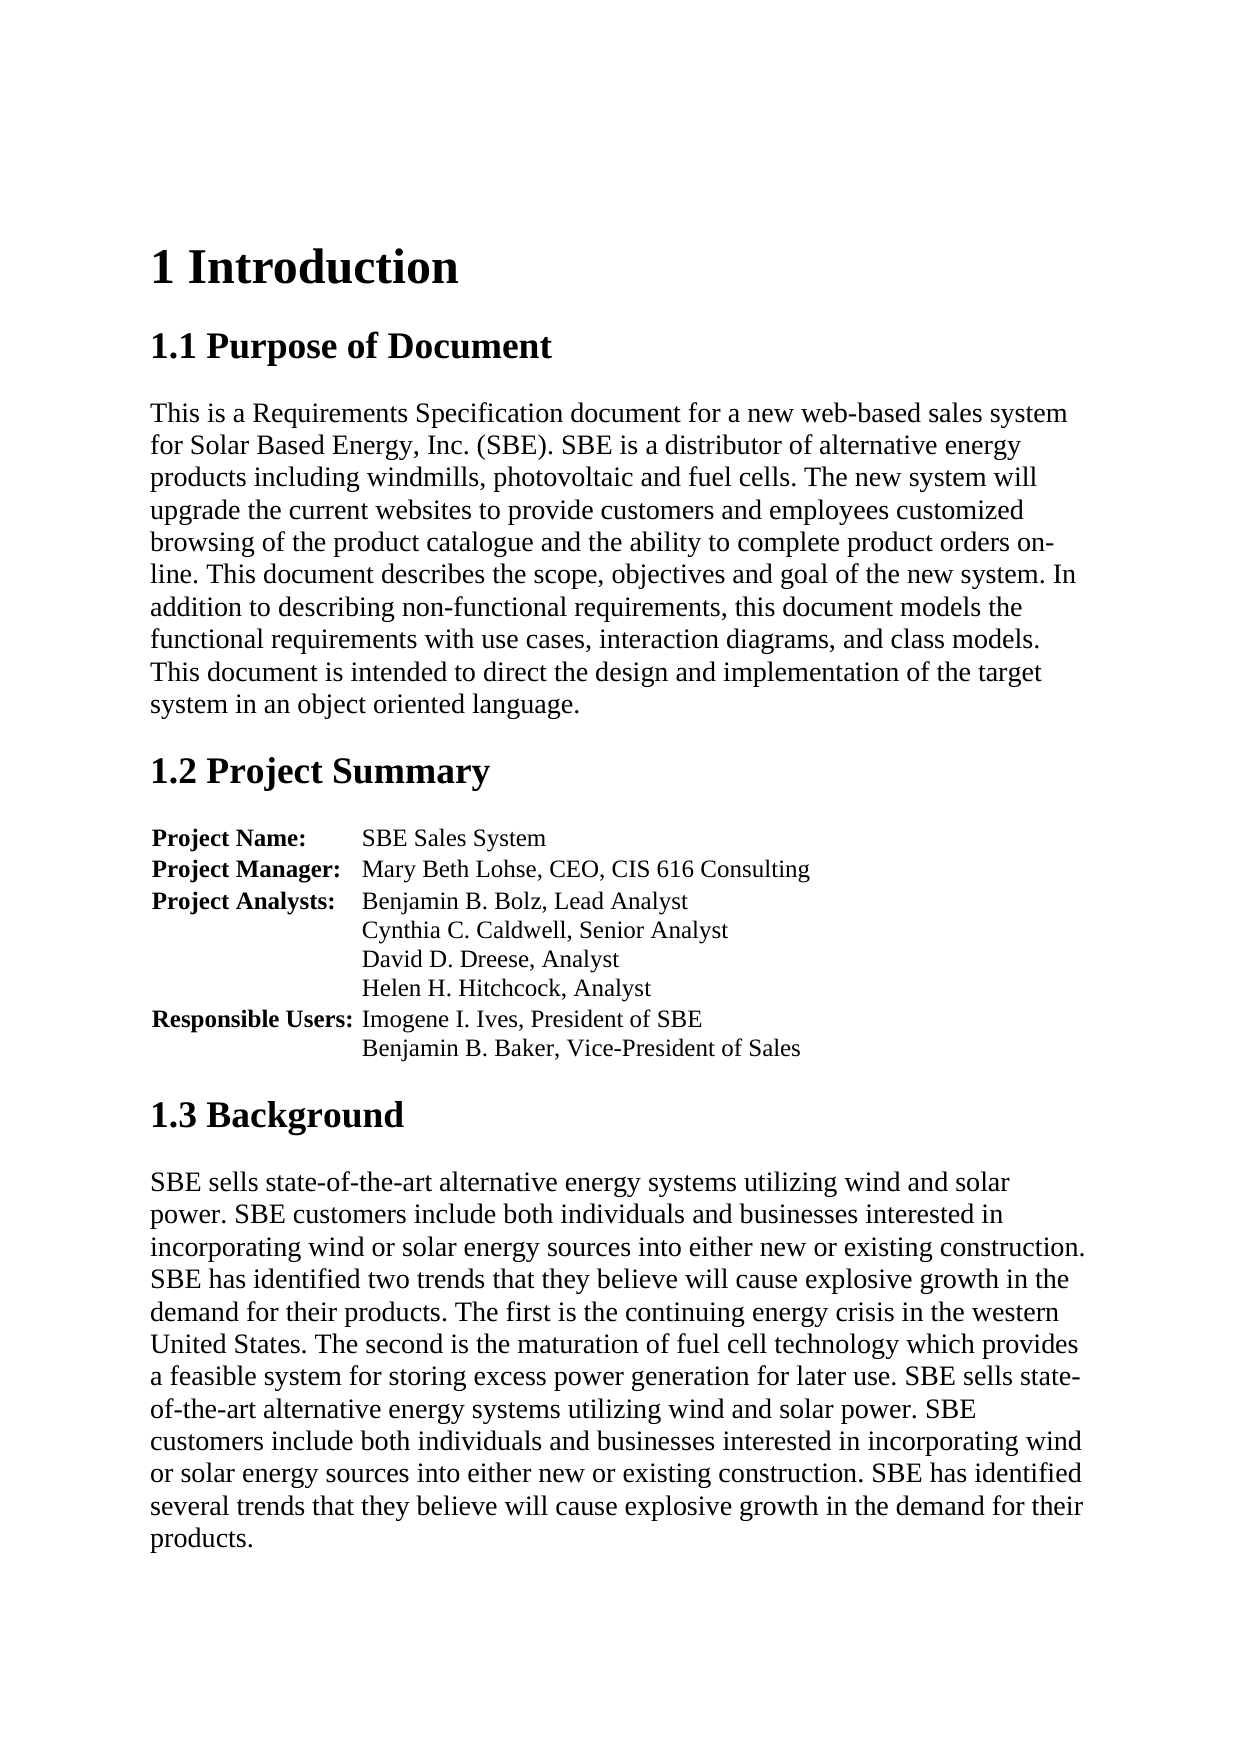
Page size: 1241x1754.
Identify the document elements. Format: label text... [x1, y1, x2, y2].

text 1.3 Background [150, 1093, 1090, 1136]
table_cell Benjamin B. Bolz, Lead Analyst Cynthia C. Caldwell, Senior Analyst David D. Dreese, Analyst Helen H. Hitchcock, Analyst [360, 885, 816, 1003]
table_cell Imogene I. Ives, President of SBE Benjamin B. Baker, Vice-President of Sales [360, 1003, 816, 1063]
text 1.2 Project Summary [150, 749, 1090, 792]
table_header SBE Sales System [360, 821, 816, 853]
table_header Project Name: [150, 821, 360, 853]
table_cell Project Manager: [150, 853, 360, 885]
text SBE sells state-of-the-art alternative energy systems utilizing wind and solar power. SBE customers include both individuals and businesses interested in incorporating wind or solar energy sources into either new or existing construction. SBE has identified two trends that they believe will cause explosive growth in the demand for their products. The first is the continuing energy crisis in the western United States. The second is the maturation of fuel cell technology which provides a feasible system for storing excess power generation for later use. SBE sells state-of-the-art alternative energy systems utilizing wind and solar power. SBE customers include both individuals and businesses interested in incorporating wind or solar energy sources into either new or existing construction. SBE has identified several trends that they believe will cause explosive growth in the demand for their products. [150, 1165, 1090, 1554]
text 1 Introduction [150, 237, 1090, 294]
table_cell Project Analysts: [150, 885, 360, 1003]
text 1.1 Purpose of Document [150, 323, 1090, 366]
table_cell Mary Beth Lohse, CEO, CIS 616 Consulting [360, 853, 816, 885]
text This is a Requirements Specification document for a new web-based sales system for Solar Based Energy, Inc. (SBE). SBE is a distributor of alternative energy products including windmills, photovoltaic and fuel cells. The new system will upgrade the current websites to provide customers and employees customized browsing of the product catalogue and the ability to complete product orders on-line. This document describes the scope, objectives and goal of the new system. In addition to describing non-functional requirements, this document models the functional requirements with use cases, interaction diagrams, and class models. This document is intended to direct the design and implementation of the target system in an object oriented language. [150, 396, 1090, 719]
table_cell Responsible Users: [150, 1003, 360, 1063]
